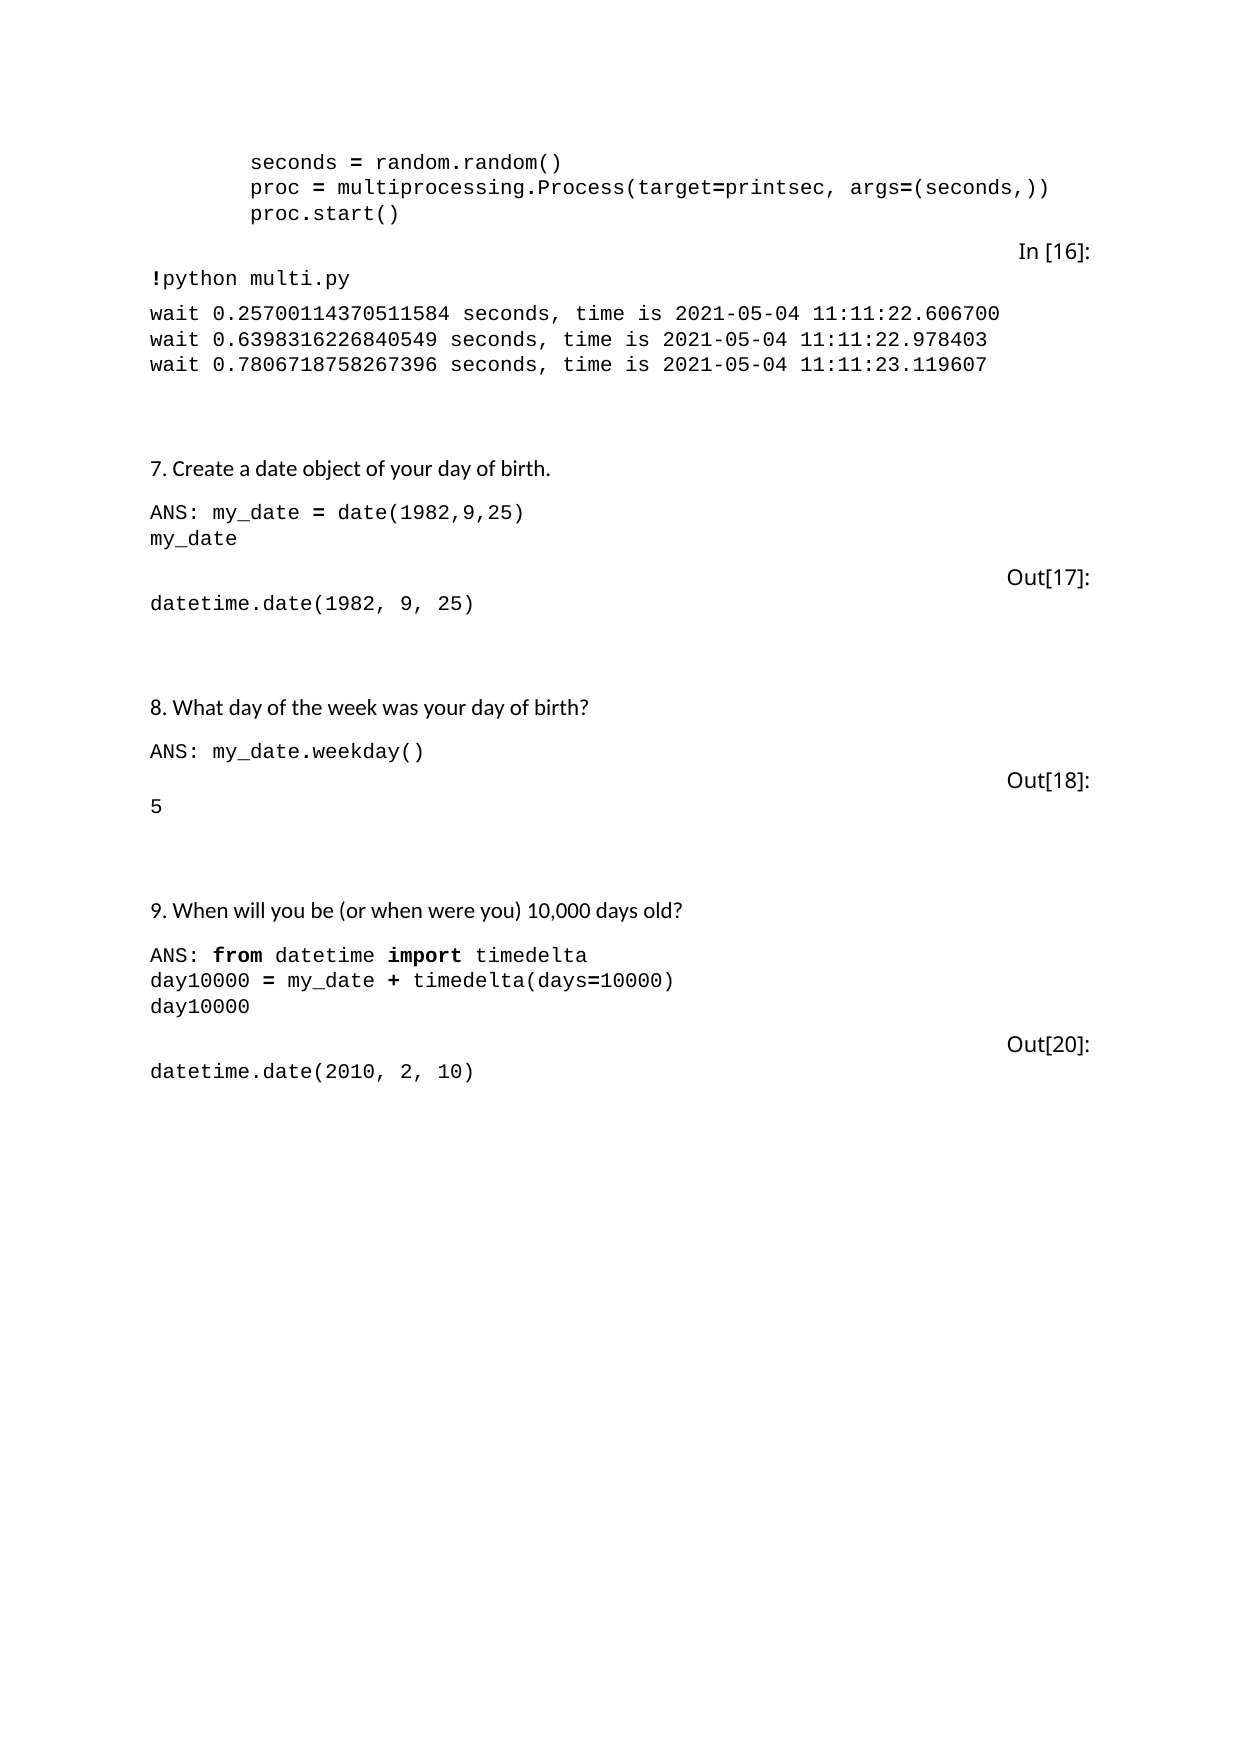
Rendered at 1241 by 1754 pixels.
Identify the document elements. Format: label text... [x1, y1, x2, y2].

text proc = multiprocessing.Process(target=printsec, args=(seconds,)) [150, 175, 1090, 201]
text ANS: my_date.weekday() [150, 739, 1090, 765]
text my_date [150, 526, 1090, 551]
text wait 0.25700114370511584 seconds, time is 2021-05-04 11:11:22.606700 [150, 301, 1090, 327]
text proc.start() [150, 201, 1090, 226]
text !python multi.py [150, 266, 1090, 291]
text datetime.date(1982, 9, 25) [150, 591, 1090, 617]
text day10000 [150, 994, 1090, 1019]
text datetime.date(2010, 2, 10) [150, 1059, 1090, 1084]
text Out[18]: [150, 765, 1090, 795]
text day10000 = my_date + timedelta(days=10000) [150, 968, 1090, 994]
text 7. Create a date object of your day of birth. [150, 454, 1090, 482]
text wait 0.7806718758267396 seconds, time is 2021-05-04 11:11:23.119607 [150, 352, 1090, 378]
text Out[17]: [150, 561, 1090, 591]
text 5 [150, 795, 1090, 820]
text wait 0.6398316226840549 seconds, time is 2021-05-04 11:11:22.978403 [150, 327, 1090, 352]
text In [16]: [150, 236, 1090, 266]
text ANS: from datetime import timedelta [150, 943, 1090, 968]
text 9. When will you be (or when were you) 10,000 days old? [150, 896, 1090, 924]
text Out[20]: [150, 1029, 1090, 1059]
text 8. What day of the week was your day of birth? [150, 693, 1090, 721]
text ANS: my_date = date(1982,9,25) [150, 501, 1090, 526]
text seconds = random.random() [150, 150, 1090, 175]
